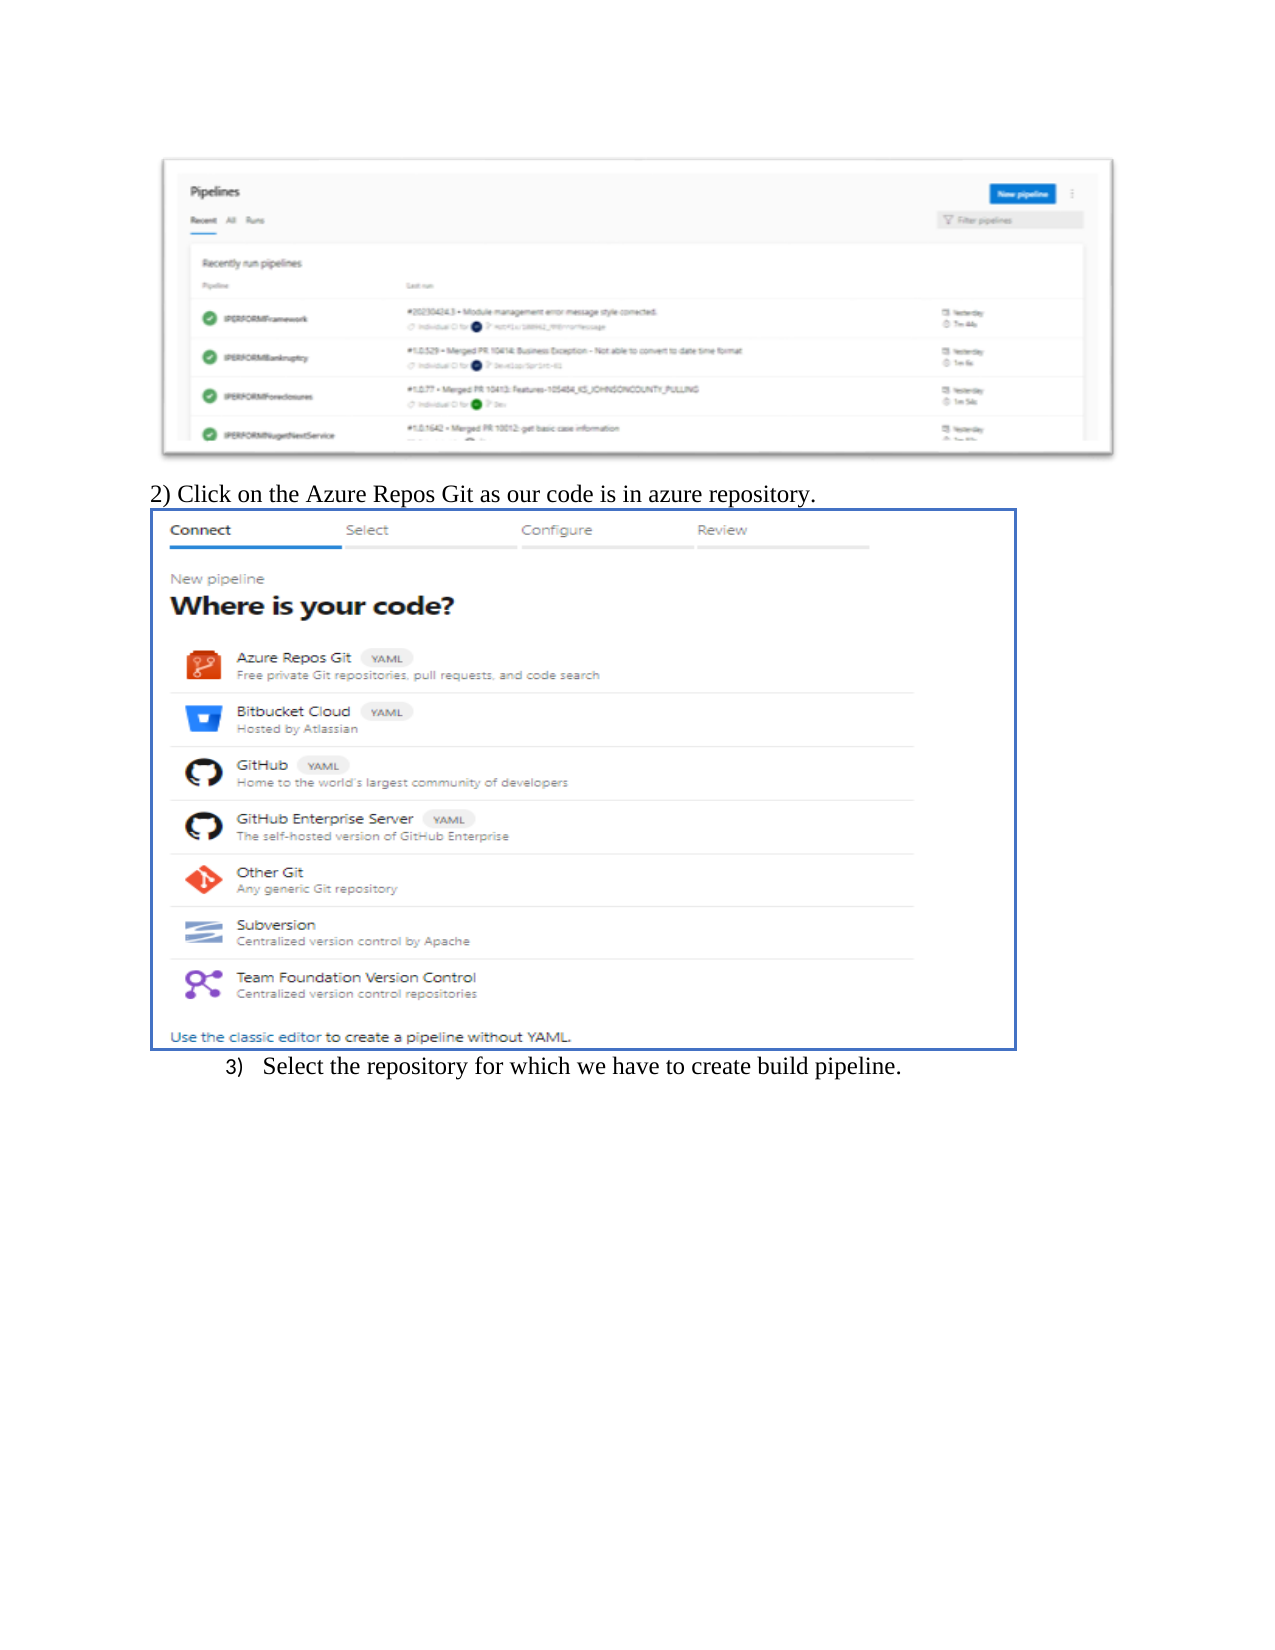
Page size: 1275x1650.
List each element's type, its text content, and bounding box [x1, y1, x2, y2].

picture [153, 511, 1014, 1048]
text 2) Click on the Azure Repos Git as our code is in azure repository. [150, 479, 1125, 508]
picture [150, 150, 1125, 474]
list Select the repository for which we have to create build pipeline. [225, 1051, 1125, 1080]
